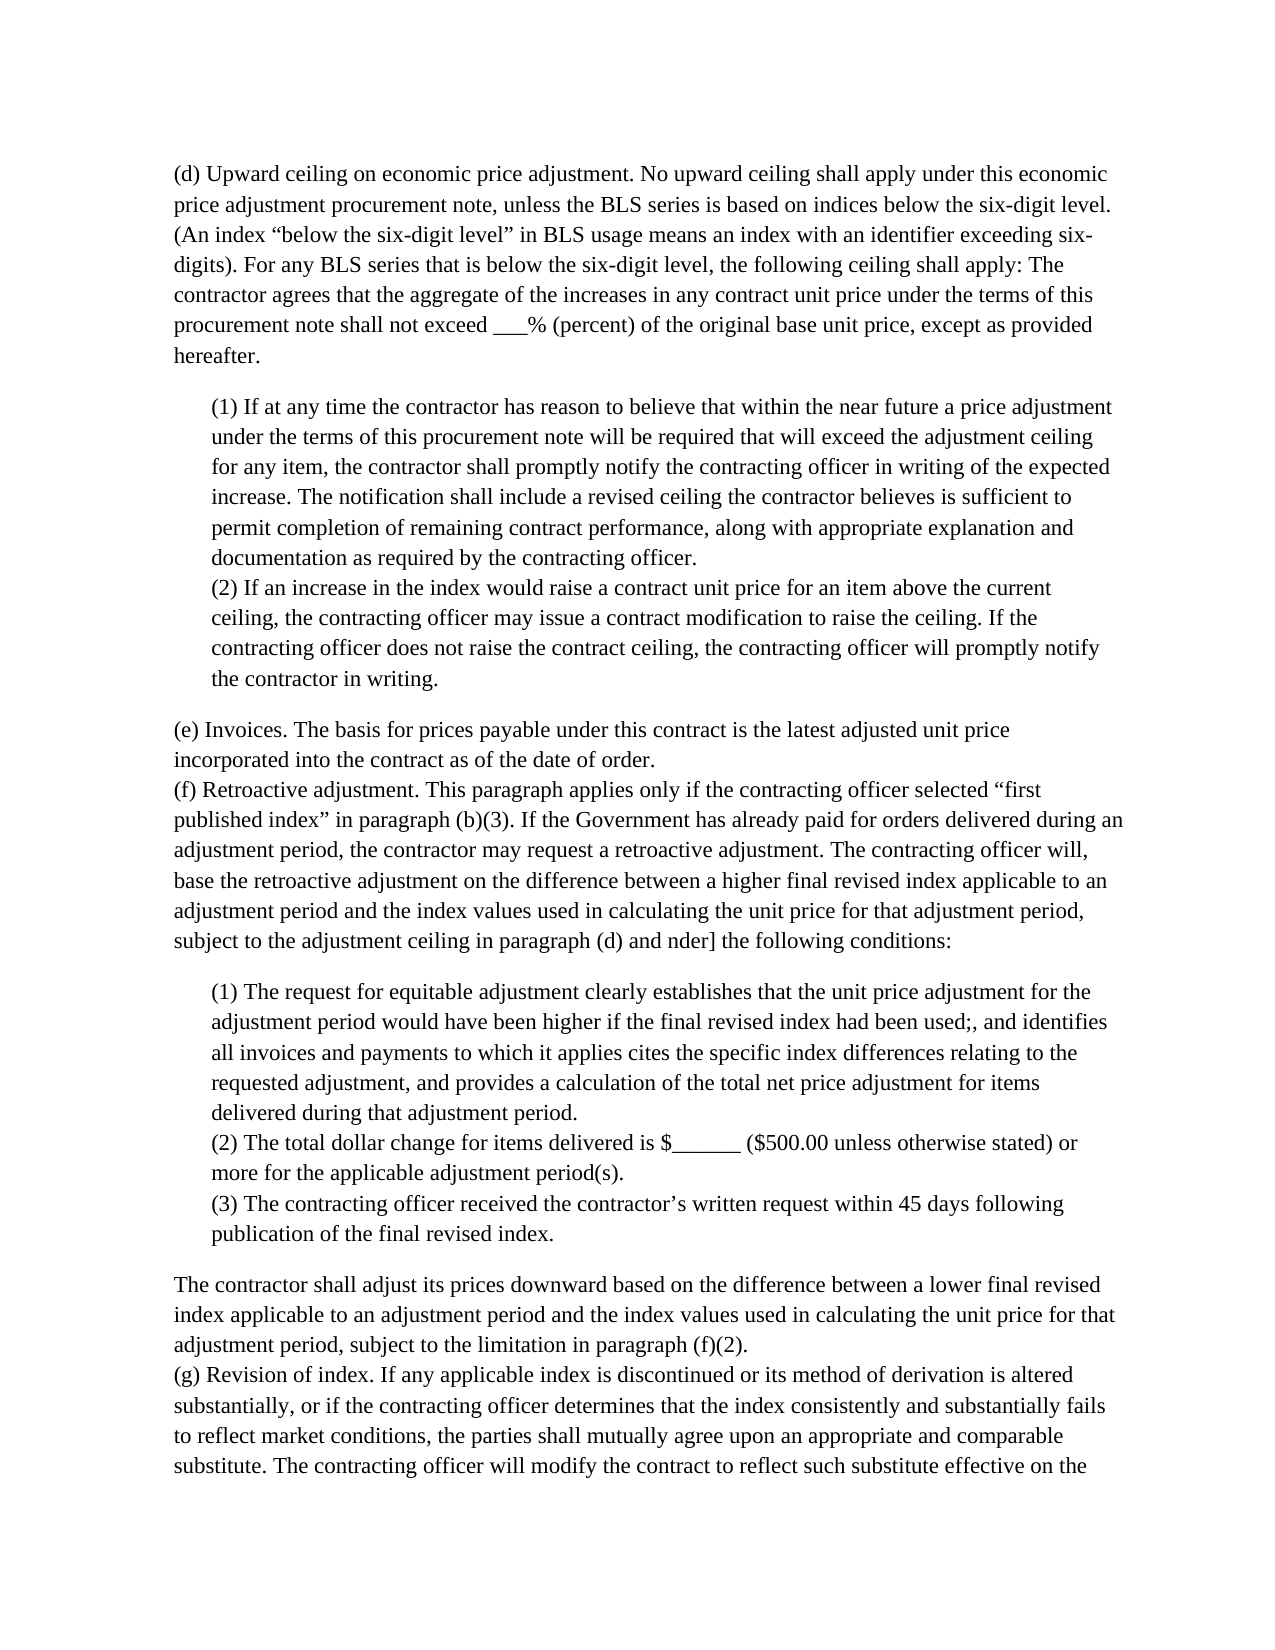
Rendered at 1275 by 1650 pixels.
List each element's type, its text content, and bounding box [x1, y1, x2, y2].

text The contractor shall adjust its prices downward based on the difference between a lower final revised index applicable to an adjustment period and the index values used in calculating the unit price for that adjustment period, subject to the limitation in paragraph (f)(2). [163, 1260, 1135, 1351]
text (e) Invoices. The basis for prices payable under this contract is the latest adjusted unit price incorporated into the contract as of the date of order. [163, 705, 1135, 766]
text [163, 1351, 1135, 1489]
text (1) The request for equitable adjustment clearly establishes that the unit price adjustment for the adjustment period would have been higher if the final revised index had been used;, and identifies all invoices and payments to which it applies cites the specific index differences relating to the requested adjustment, and provides a calculation of the total net price adjustment for items delivered during that adjustment period. [201, 968, 1135, 1119]
text (f) Retroactive adjustment. This paragraph applies only if the contracting officer selected “first published index” in paragraph (b)(3). If the Government has already paid for orders delivered during an adjustment period, the contractor may request a retroactive adjustment. The contracting officer will, base the retroactive adjustment on the difference between a higher final revised index applicable to an adjustment period and the index values used in calculating the unit price for that adjustment period, subject to the adjustment ceiling in paragraph (d) and nder] the following conditions: [163, 766, 1135, 964]
text (2) If an increase in the index would raise a contract unit price for an item above the current ceiling, the contracting officer may issue a contract modification to raise the ceiling. If the contracting officer does not raise the contract ceiling, the contracting officer will promptly notify the contractor in writing. [201, 563, 1135, 701]
text (2) The total dollar change for items delivered is $______ ($500.00 unless otherwise stated) or more for the applicable adjustment period(s). [201, 1119, 1135, 1179]
text (1) If at any time the contractor has reason to believe that within the near future a price adjustment under the terms of this procurement note will be required that will exceed the adjustment ceiling for any item, the contractor shall promptly notify the contracting officer in writing of the expected increase. The notification shall include a revised ceiling the contractor believes is sufficient to permit completion of remaining contract performance, along with appropriate explanation and documentation as required by the contracting officer. [201, 382, 1135, 563]
text (3) The contracting officer received the contractor’s written request within 45 days following publication of the final revised index. [201, 1179, 1135, 1257]
text (d) Upward ceiling on economic price adjustment. No upward ceiling shall apply under this economic price adjustment procurement note, unless the BLS series is based on indices below the six-digit level. (An index “below the six-digit level” in BLS usage means an index with an identifier exceeding six-digits). For any BLS series that is below the six-digit level, the following ceiling shall apply: The contractor agrees that the aggregate of the increases in any contract unit price under the terms of this procurement note shall not exceed ___% (percent) of the original base unit price, except as provided hereafter. [163, 150, 1135, 378]
